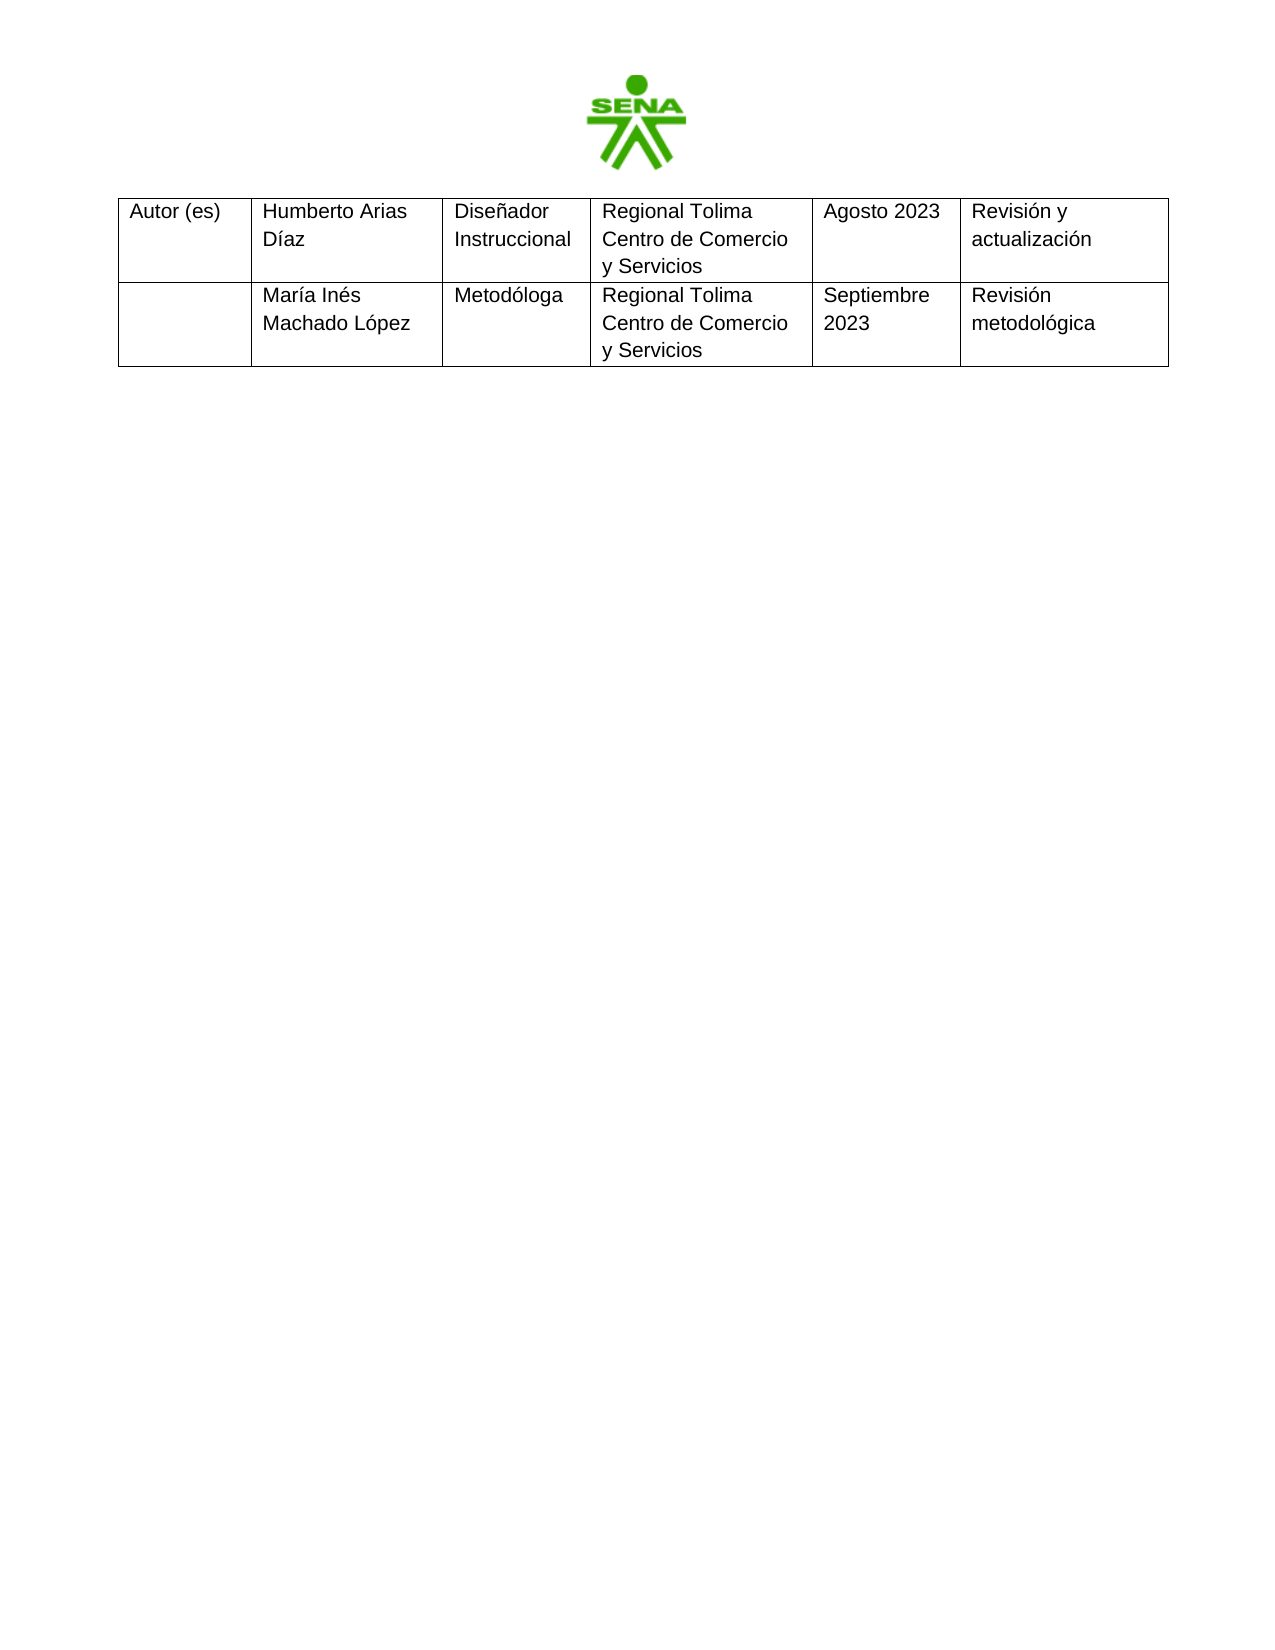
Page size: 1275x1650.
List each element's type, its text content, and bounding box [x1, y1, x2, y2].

picture [585, 75, 690, 172]
table_cell Autor (es) [119, 199, 251, 282]
table_cell Revisión metodológica [961, 283, 1168, 366]
table_cell Revisión y actualización [961, 199, 1168, 282]
table_cell María Inés Machado López [252, 283, 442, 366]
table_cell Regional Tolima Centro de Comercio y Servicios [591, 283, 812, 366]
table_cell Agosto 2023 [813, 199, 960, 282]
table_cell Regional Tolima Centro de Comercio y Servicios [591, 199, 812, 282]
table_cell Diseñador Instruccional [443, 199, 590, 282]
table_cell [119, 283, 251, 366]
table_cell Septiembre 2023 [813, 283, 960, 366]
table_cell Metodóloga [443, 283, 590, 366]
table_cell Humberto Arias Díaz [252, 199, 442, 282]
